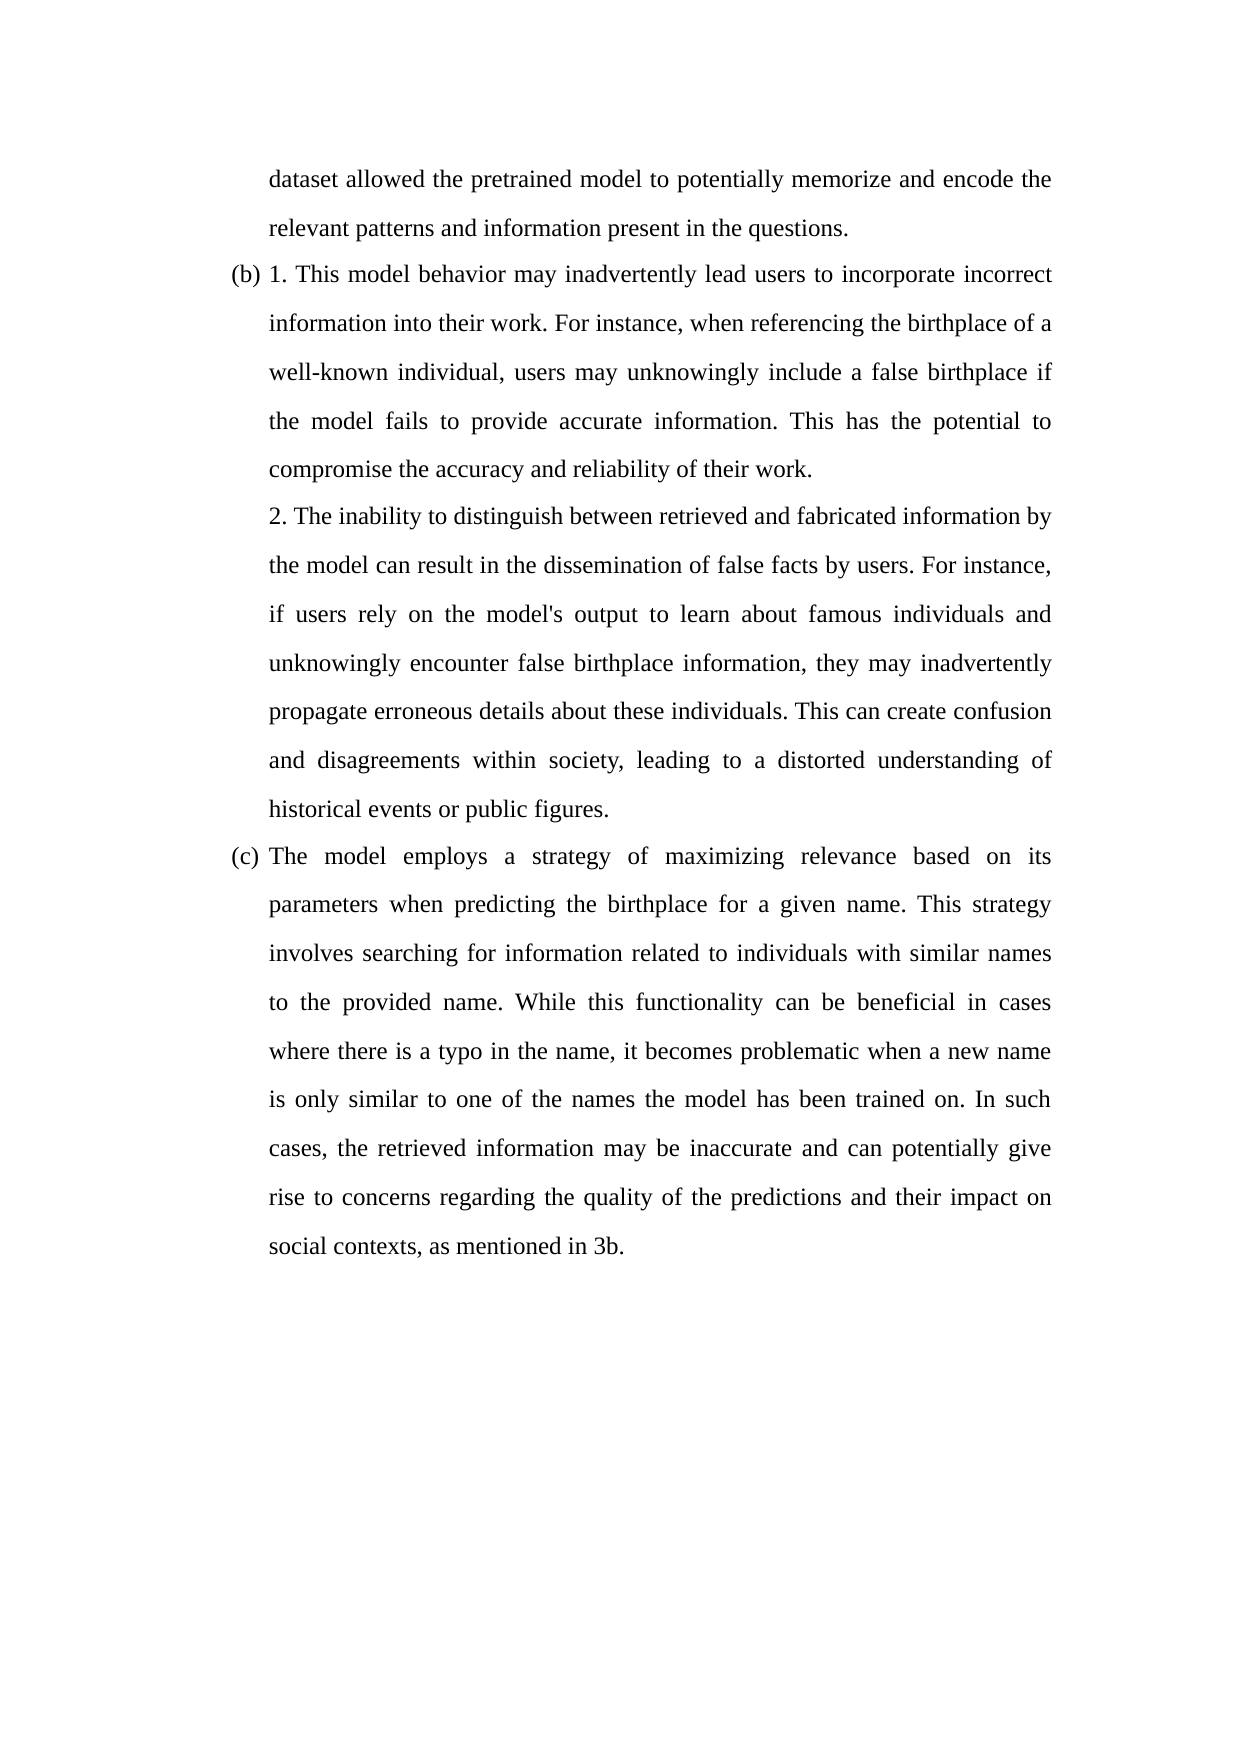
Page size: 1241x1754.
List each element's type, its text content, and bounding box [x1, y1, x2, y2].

list 2. The inability to distinguish between retrieved and fabricated information by the model can result in the dissemination of false facts by users. For instance, if users rely on the model's output to learn about famous individuals and unknowingly encounter false birthplace information, they may inadvertently propagate erroneous details about these individuals. This can create confusion and disagreements within society, leading to a distorted understanding of historical events or public figures. [269, 499, 1053, 824]
list The model employs a strategy of maximizing relevance based on its parameters when predicting the birthplace for a given name. This strategy involves searching for information related to individuals with similar names to the provided name. While this functionality can be beneficial in cases where there is a typo in the name, it becomes problematic when a new name is only similar to one of the names the model has been trained on. In such cases, the retrieved information may be inaccurate and can potentially give rise to concerns regarding the quality of the predictions and their impact on social contexts, as mentioned in 3b. [231, 839, 1053, 1261]
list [231, 162, 1053, 243]
list 1. This model behavior may inadvertently lead users to incorporate incorrect information into their work. For instance, when referencing the birthplace of a well-known individual, users may unknowingly include a false birthplace if the model fails to provide accurate information. This has the potential to compromise the accuracy and reliability of their work. [231, 258, 1053, 485]
